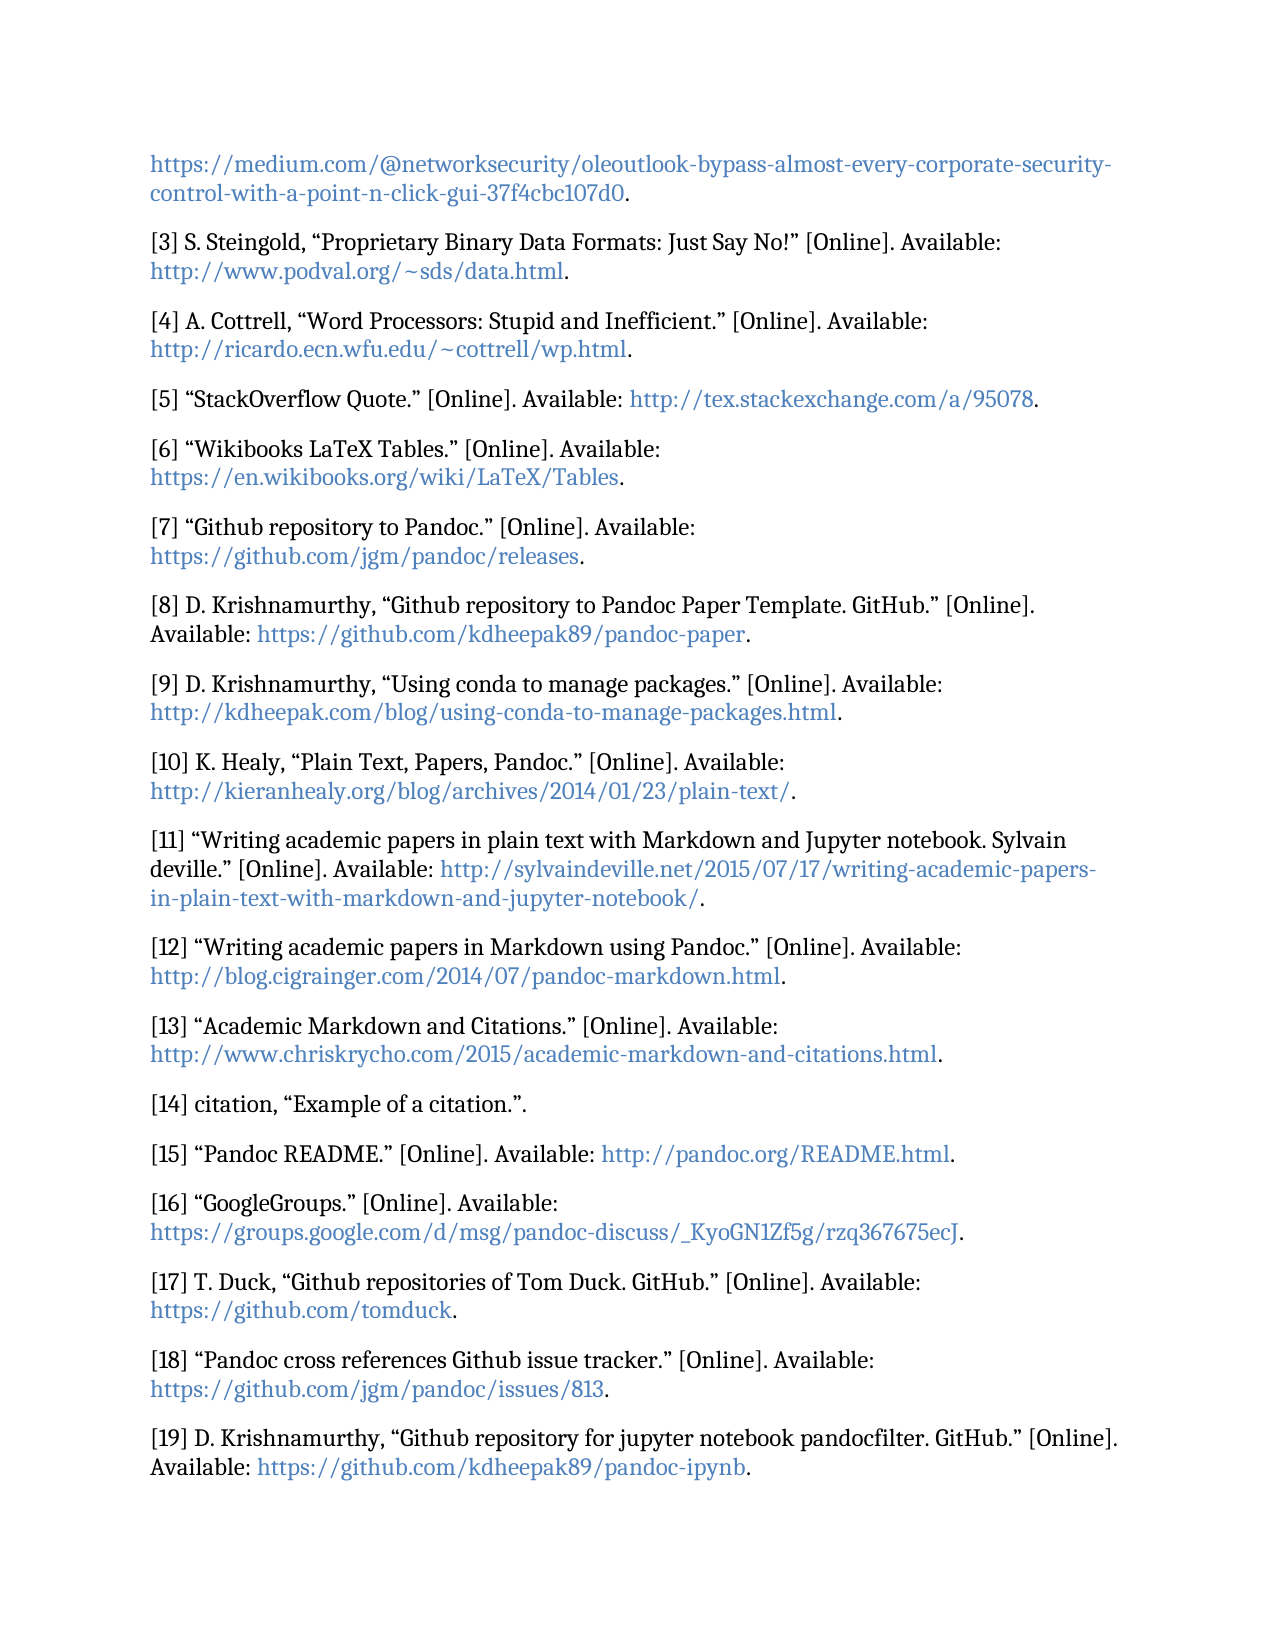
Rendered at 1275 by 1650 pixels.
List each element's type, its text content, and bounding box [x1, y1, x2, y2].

text [3] S. Steingold, “Proprietary Binary Data Formats: Just Say No!” [Online]. Available: http://www.podval.org/~sds/data.html. [150, 228, 1125, 286]
text [19] D. Krishnamurthy, “Github repository for jupyter notebook pandocfilter. GitHub.” [Online]. Available: https://github.com/kdheepak89/pandoc-ipynb. [150, 1424, 1125, 1482]
text [4] A. Cottrell, “Word Processors: Stupid and Inefficient.” [Online]. Available: http://ricardo.ecn.wfu.edu/~cottrell/wp.html. [150, 307, 1125, 364]
text [5] “StackOverflow Quote.” [Online]. Available: http://tex.stackexchange.com/a/95078. [150, 385, 1125, 414]
text [13] “Academic Markdown and Citations.” [Online]. Available: http://www.chriskrycho.com/2015/academic-markdown-and-citations.html. [150, 1012, 1125, 1069]
text [6] “Wikibooks LaTeX Tables.” [Online]. Available: https://en.wikibooks.org/wiki/LaTeX/Tables. [150, 434, 1125, 492]
text [15] “Pandoc README.” [Online]. Available: http://pandoc.org/README.html. [150, 1139, 1125, 1168]
text [18] “Pandoc cross references Github issue tracker.” [Online]. Available: https://github.com/jgm/pandoc/issues/813. [150, 1346, 1125, 1403]
text [12] “Writing academic papers in Markdown using Pandoc.” [Online]. Available: http://blog.cigrainger.com/2014/07/pandoc-markdown.html. [150, 933, 1125, 991]
text [17] T. Duck, “Github repositories of Tom Duck. GitHub.” [Online]. Available: https://github.com/tomduck. [150, 1267, 1125, 1325]
text [9] D. Krishnamurthy, “Using conda to manage packages.” [Online]. Available: http://kdheepak.com/blog/using-conda-to-manage-packages.html. [150, 669, 1125, 727]
text [11] “Writing academic papers in plain text with Markdown and Jupyter notebook. Sylvain deville.” [Online]. Available: http://sylvaindeville.net/2015/07/17/writing-academic-papers-in-plain-text-with-markdown-and-jupyter-notebook/. [150, 826, 1125, 912]
text [10] K. Healy, “Plain Text, Papers, Pandoc.” [Online]. Available: http://kieranhealy.org/blog/archives/2014/01/23/plain-text/. [150, 748, 1125, 805]
text [16] “GoogleGroups.” [Online]. Available: https://groups.google.com/d/msg/pandoc-discuss/_KyoGN1Zf5g/rzq367675ecJ. [150, 1189, 1125, 1247]
text [7] “Github repository to Pandoc.” [Online]. Available: https://github.com/jgm/pandoc/releases. [150, 513, 1125, 570]
text [8] D. Krishnamurthy, “Github repository to Pandoc Paper Template. GitHub.” [Online]. Available: https://github.com/kdheepak89/pandoc-paper. [150, 591, 1125, 649]
text [14] citation, “Example of a citation.”. [150, 1090, 1125, 1119]
